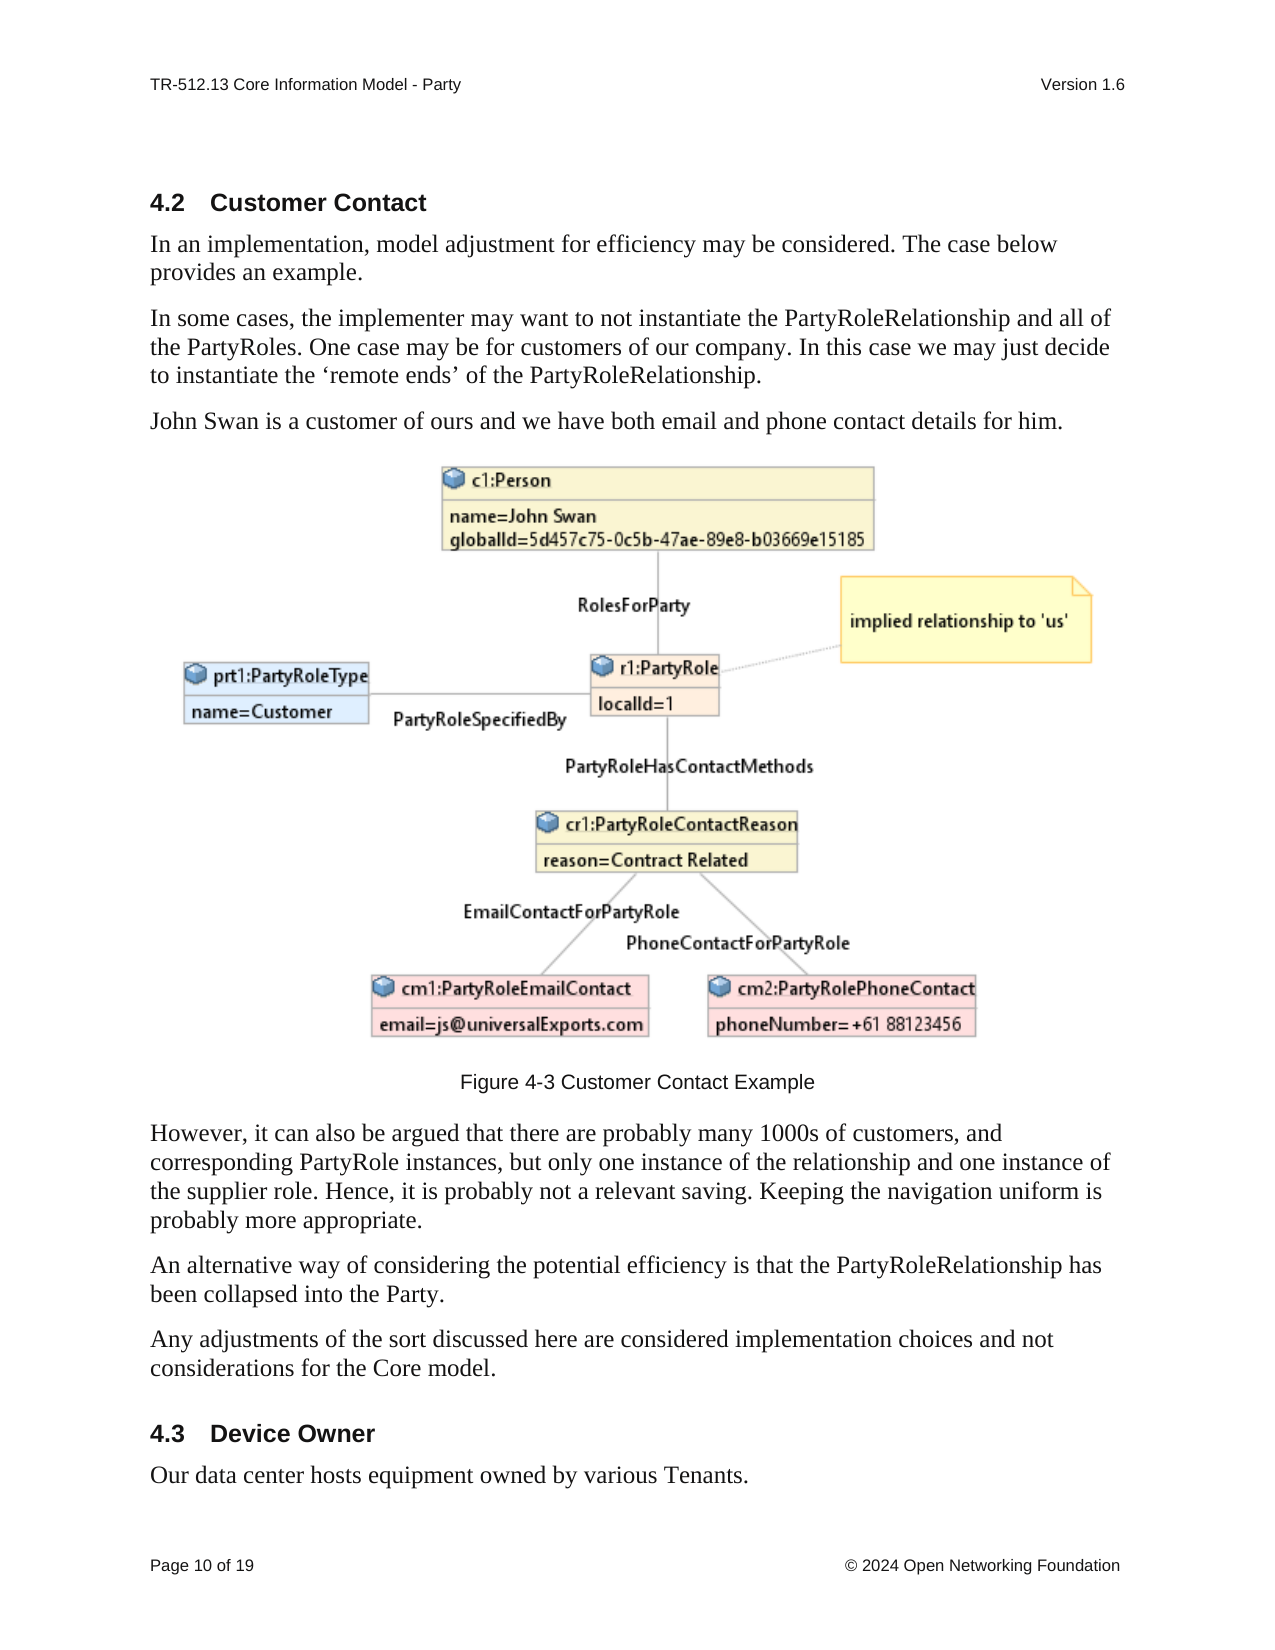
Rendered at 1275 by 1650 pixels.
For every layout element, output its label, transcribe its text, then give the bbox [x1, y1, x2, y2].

picture [168, 451, 1108, 1053]
text Our data center hosts equipment owned by various Tenants. [150, 1461, 1125, 1489]
text An alternative way of considering the potential efficiency is that the PartyRoleRelationship has been collapsed into the Party. [150, 1250, 1125, 1308]
subtitle Customer Contact [150, 187, 1125, 216]
text Any adjustments of the sort discussed here are considered implementation choices and not considerations for the Core model. [150, 1324, 1125, 1382]
subtitle Device Owner [150, 1419, 1125, 1448]
text However, it can also be argued that there are probably many 1000s of customers, and corresponding PartyRole instances, but only one instance of the relationship and one instance of the supplier role. Hence, it is probably not a relevant saving. Keeping the navigation uniform is probably more appropriate. [150, 1118, 1125, 1233]
text In some cases, the implementer may want to not instantiate the PartyRoleRelationship and all of the PartyRoles. One case may be for customers of our company. In this case we may just decide to instantiate the ‘remote ends’ of the PartyRoleRelationship. [150, 303, 1125, 389]
text John Swan is a customer of ours and we have both email and phone contact details for him. [150, 406, 1125, 434]
text In an implementation, model adjustment for efficiency may be considered. The case below provides an example. [150, 229, 1125, 286]
